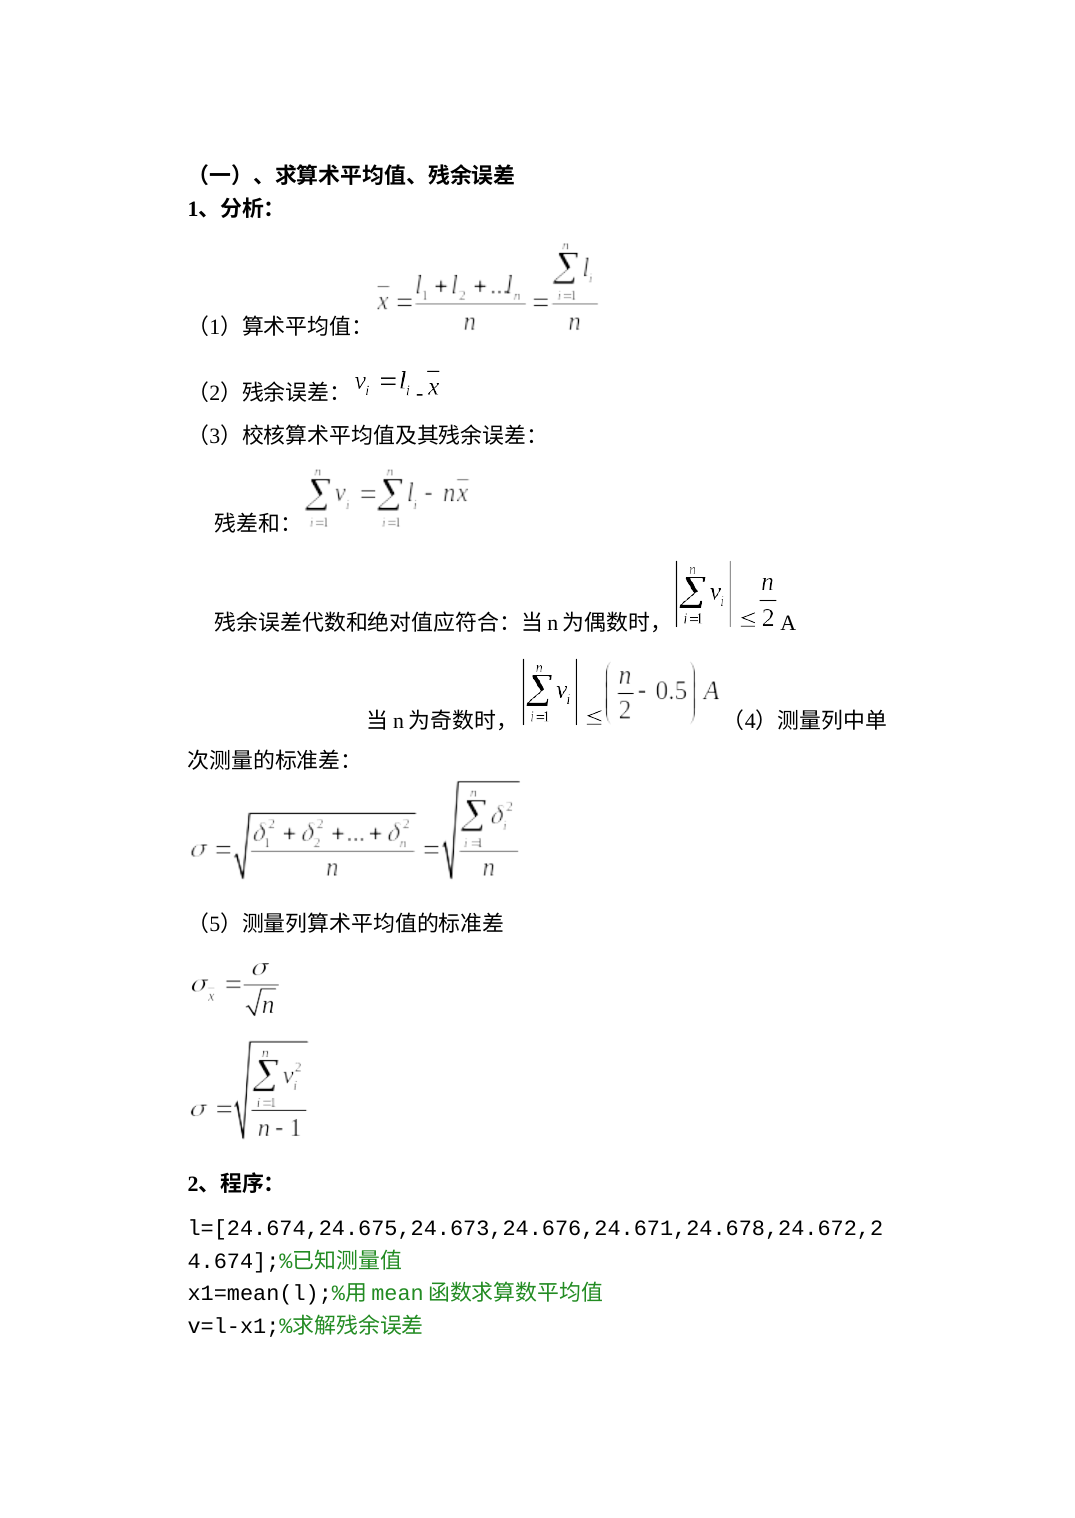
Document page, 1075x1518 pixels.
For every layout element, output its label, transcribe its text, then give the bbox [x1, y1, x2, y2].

text 1、分析： [187, 190, 888, 223]
text （2）残余误差：- [187, 353, 888, 418]
text 残余误差代数和绝对值应符合：当n为偶数时，A [187, 548, 888, 645]
text l=[24.674,24.675,24.673,24.676,24.671,24.678,24.672,24.674];%已知测量值 [187, 1213, 888, 1278]
text 残差和： [187, 450, 888, 548]
text （1）算术平均值： [187, 223, 888, 353]
text （5）测量列算术平均值的标准差 [187, 905, 888, 938]
text 2、程序： [187, 1165, 888, 1198]
text （一）、求算术平均值、残余误差 [187, 158, 888, 190]
text v=l-x1;%求解残余误差 [187, 1311, 888, 1343]
text x1=mean(l);%用mean函数求算数平均值 [187, 1278, 888, 1311]
text （3）校核算术平均值及其残余误差： [187, 418, 888, 450]
text 当n为奇数时，（4）测量列中单次测量的标准差： [187, 645, 888, 775]
